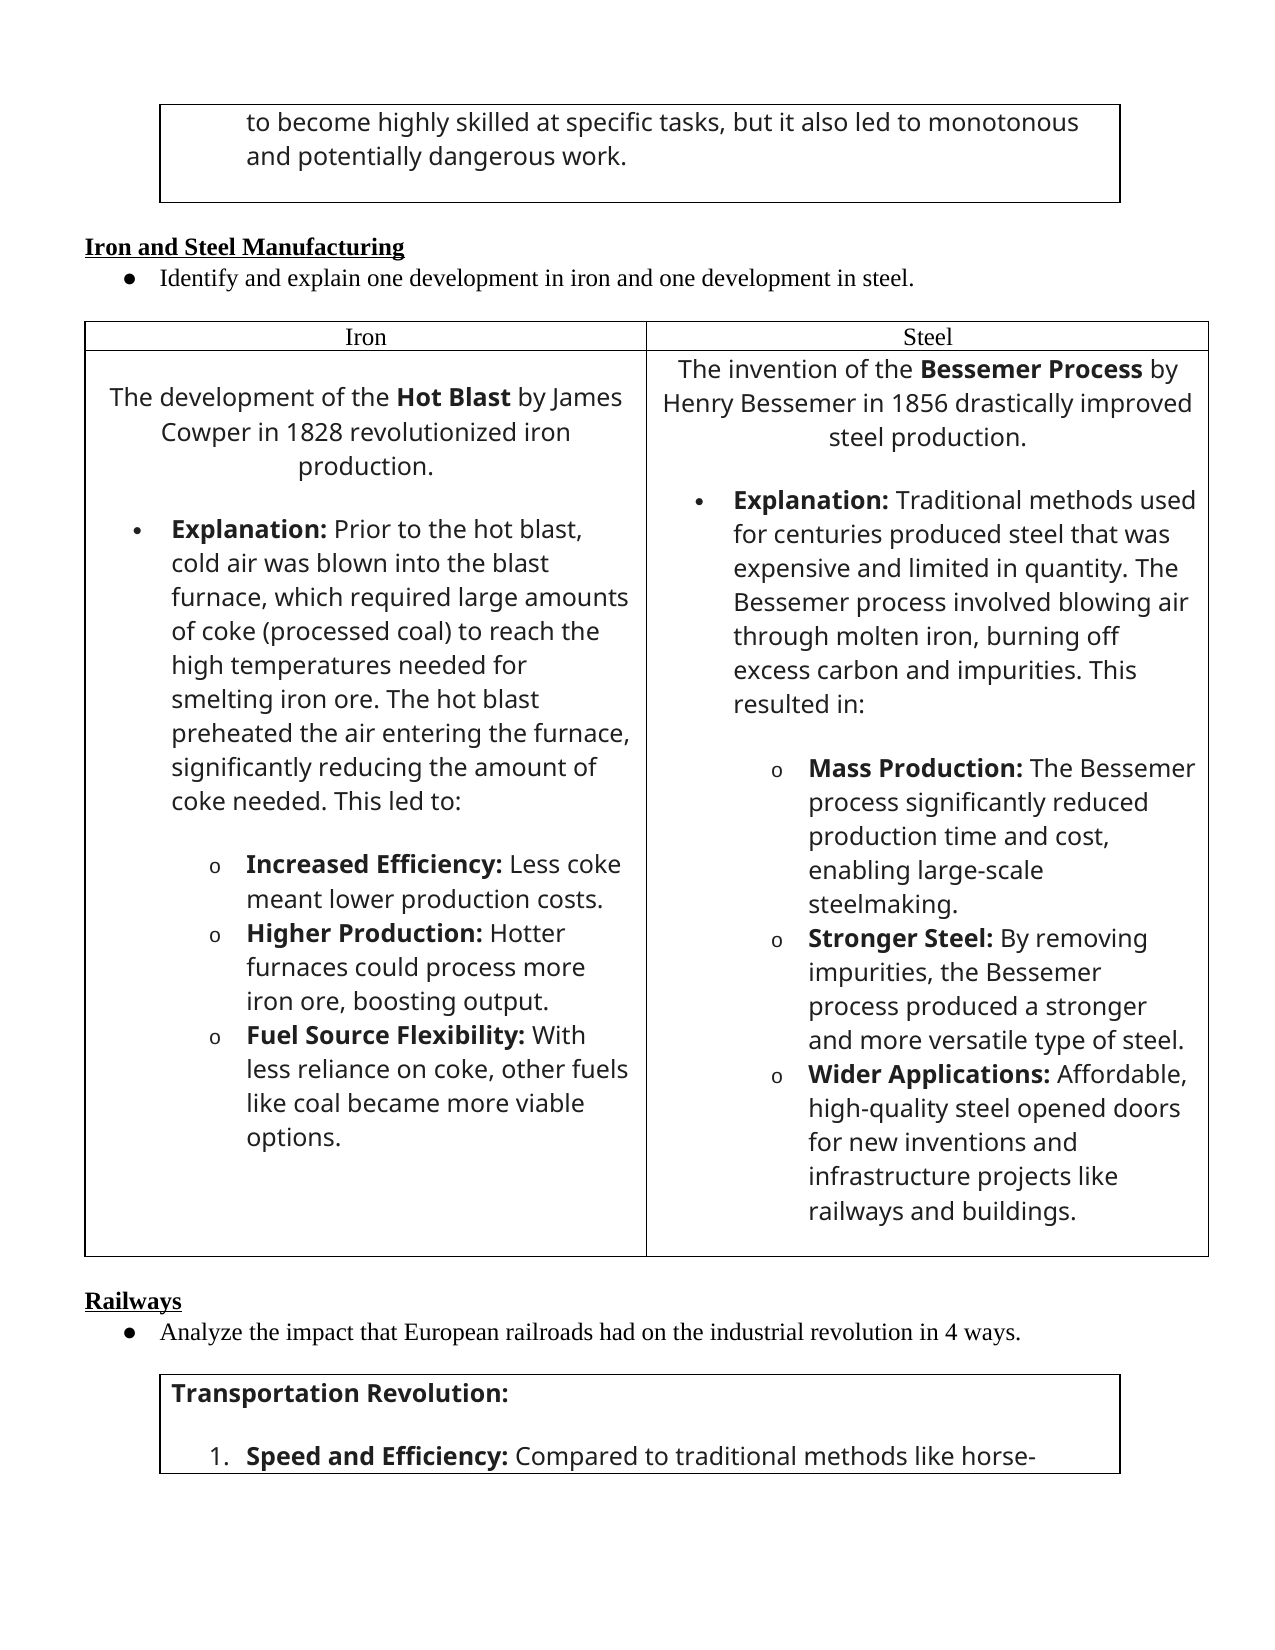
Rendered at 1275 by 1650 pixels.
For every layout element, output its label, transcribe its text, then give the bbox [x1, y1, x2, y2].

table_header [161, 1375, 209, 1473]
table_header Iron [86, 322, 646, 350]
text Railways [84, 1286, 1209, 1314]
list Identify and explain one development in iron and one development in steel. [122, 263, 1209, 292]
table_cell The development of the Hot Blast by James Cowper in 1828 revolutionized iron production. Explanation: Prior to the hot blast, cold air was blown into the blast furnace, which required large amounts of coke (processed coal) to reach the high temperatures needed for smelting iron ore. The hot blast preheated the air entering the furnace, significantly reducing the amount of coke needed. This led to: Increased Efficiency: Less coke meant lower production costs. Higher Production: Hotter furnaces could process more iron ore, boosting output. Fuel Source Flexibility: With less reliance on coke, other fuels like coal became more viable options. [86, 351, 646, 1256]
text Iron and Steel Manufacturing [84, 232, 1209, 261]
list Analyze the impact that European railroads had on the industrial revolution in 4 ways. [122, 1317, 1209, 1346]
table_header Steel [647, 322, 1208, 350]
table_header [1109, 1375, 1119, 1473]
table_cell The invention of the Bessemer Process by Henry Bessemer in 1856 drastically improved steel production. Explanation: Traditional methods used for centuries produced steel that was expensive and limited in quantity. The Bessemer process involved blowing air through molten iron, burning off excess carbon and impurities. This resulted in: Mass Production: The Bessemer process significantly reduced production time and cost, enabling large-scale steelmaking. Stronger Steel: By removing impurities, the Bessemer process produced a stronger and more versatile type of steel. Wider Applications: Affordable, high-quality steel opened doors for new inventions and infrastructure projects like railways and buildings. [647, 351, 1208, 1256]
